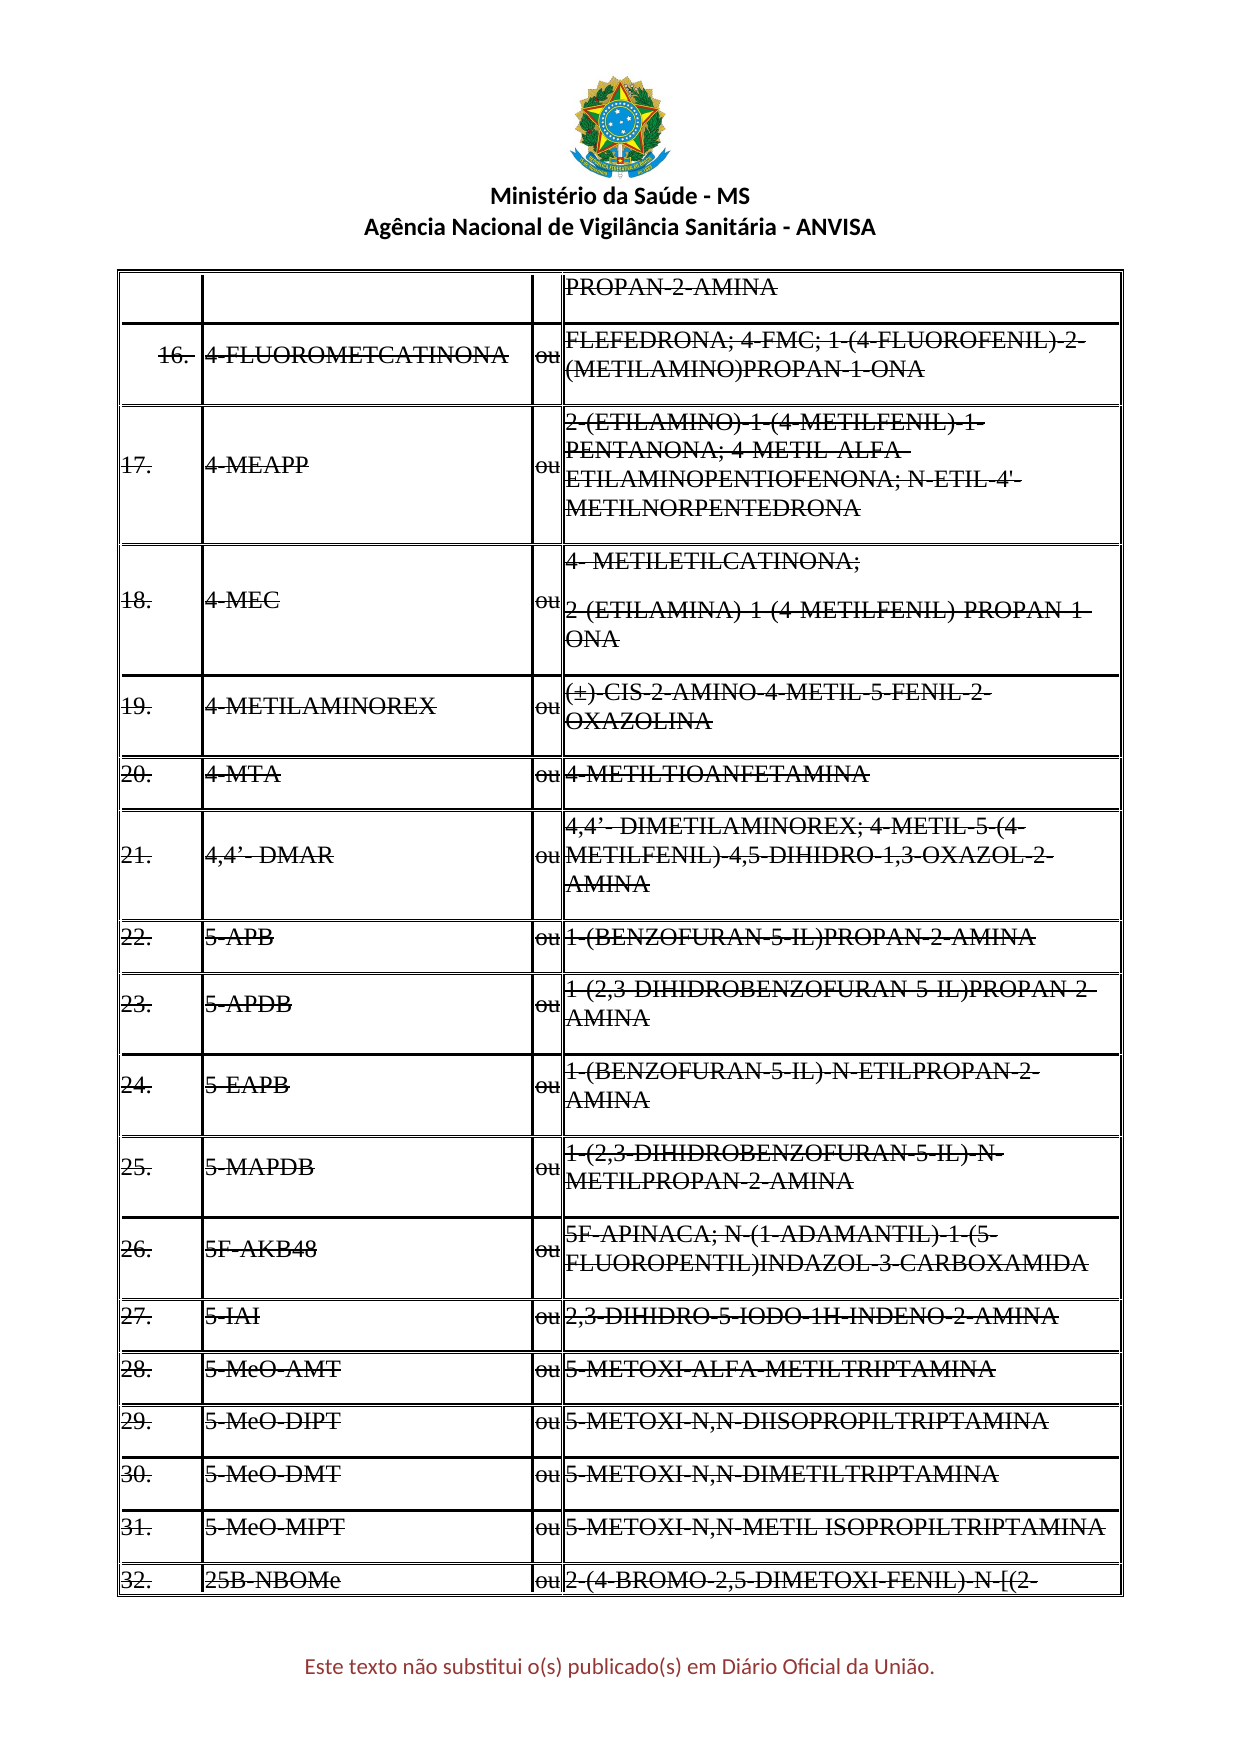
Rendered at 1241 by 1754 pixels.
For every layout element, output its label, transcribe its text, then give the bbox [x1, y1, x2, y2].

table_cell FLEFEDRONA; 4-FMC; 1-(4-FLUOROFENIL)-2-(METILAMINO)PROPAN-1-ONA [565, 322, 1120, 404]
table_cell 4-METILAMINOREX [204, 677, 531, 755]
table_cell 1-(BENZOFURAN-5-IL)PROPAN-2-AMINA [565, 919, 1121, 971]
table_cell 22. [120, 919, 201, 971]
table_cell 4- METILETILCATINONA; 2-(ETILAMINA)-1-(4-METILFENIL)-PROPAN-1-ONA [563, 543, 1122, 674]
table_cell ou [534, 1459, 561, 1509]
table_cell 5-METOXI-N,N-DIMETILTRIPTAMINA [565, 1456, 1120, 1509]
table_cell 5-MeO-DMT [204, 1459, 531, 1509]
table_cell 18. [118, 543, 202, 674]
table_cell 17. [118, 404, 202, 543]
table_cell [120, 273, 202, 322]
table_cell ou [534, 1354, 561, 1403]
table_cell 5-METOXI-ALFA-METILTRIPTAMINA [565, 1350, 1121, 1403]
table_cell 5-METOXI-N,N-DIISOPROPILTRIPTAMINA [565, 1403, 1121, 1456]
table_cell 30. [120, 1456, 201, 1509]
table_cell 5-MAPDB [204, 1138, 531, 1216]
table_cell 4-METILTIOANFETAMINA [565, 755, 1121, 808]
table_cell 24. [118, 1053, 201, 1134]
table_cell ou [534, 1512, 561, 1562]
table_cell 2,3-DIHIDRO-5-IODO-1H-INDENO-2-AMINA [563, 1298, 1122, 1350]
table_cell ou [532, 271, 563, 322]
table_cell 1-(BENZOFURAN-5-IL)-N-ETILPROPAN-2-AMINA [565, 1053, 1122, 1134]
table_cell 4-FA [202, 273, 532, 322]
table_cell ou [534, 812, 561, 918]
table_cell 4,4’- DIMETILAMINOREX; 4-METIL-5-(4-METILFENIL)-4,5-DIHIDRO-1,3-OXAZOL-2-AMINA [565, 808, 1121, 918]
table_cell 5-METOXI-N,N-METIL ISOPROPILTRIPTAMINA [565, 1509, 1120, 1562]
table_cell 1-(2,3-DIHIDROBENZOFURAN-5-IL)-N-METILPROPAN-2-AMINA [565, 1135, 1121, 1216]
table_cell 2-(ETILAMINO)-1-(4-METILFENIL)-1-PENTANONA; 4-METIL-ALFA-ETILAMINOPENTIOFENONA; N-ETIL-4'-METILNORPENTEDRONA [563, 404, 1122, 543]
table_cell (±)-CIS-2-AMINO-4-METIL-5-FENIL-2-OXAZOLINA [565, 674, 1120, 755]
table_cell ou [534, 1407, 561, 1456]
table_cell 1-(2,3-DIHIDROBENZOFURAN-5-IL)PROPAN-2-AMINA [565, 971, 1121, 1053]
table_cell ou [532, 1562, 563, 1594]
table_cell 4-MTA [204, 759, 531, 808]
table_cell ou [534, 759, 561, 808]
table_cell ou [534, 546, 561, 674]
table_cell 4-MEAPP [204, 407, 531, 543]
table_cell 4-FLUOROANFETAMINA; 1-(4-FLUOROFENIL) PROPAN-2-AMINA [563, 273, 1120, 322]
table_cell 5F-APINACA; N-(1-ADAMANTIL)-1-(5-FLUOROPENTIL)INDAZOL-3-CARBOXAMIDA [565, 1216, 1120, 1298]
table_cell 5-APB [204, 922, 531, 971]
picture [566, 73, 674, 181]
table_cell ou [534, 922, 561, 971]
table_cell 5-EAPB [204, 1056, 531, 1134]
table_cell 28. [120, 1350, 201, 1403]
table_cell 5-MeO-MIPT [204, 1512, 531, 1562]
table_cell 4,4’- DMAR [204, 812, 531, 918]
table_cell 5F-AKB48 [204, 1219, 531, 1298]
table_cell 31. [120, 1509, 201, 1562]
table_cell 25B-NBOMe [202, 1565, 532, 1594]
table_cell ou [534, 1301, 561, 1350]
table_cell 23. [120, 971, 201, 1053]
table_cell 26. [120, 1216, 201, 1298]
table_cell ou [534, 407, 561, 543]
table_cell 21. [120, 808, 201, 918]
table_cell ou [534, 1138, 561, 1216]
table_cell 5-IAI [204, 1301, 531, 1350]
table_cell 19. [120, 674, 201, 755]
table_cell 32. [118, 1562, 202, 1594]
table_cell 4-FLUOROMETCATINONA [204, 325, 531, 404]
table_cell ou [534, 975, 561, 1053]
table_cell 5-MeO-AMT [204, 1354, 531, 1403]
table_cell 5-APDB [204, 975, 531, 1053]
table_cell ou [534, 1219, 561, 1298]
table_cell ou [534, 677, 561, 755]
table_cell 27. [118, 1298, 202, 1350]
table_cell 25. [120, 1135, 201, 1216]
table_cell ou [534, 325, 561, 404]
table_cell 29. [120, 1403, 201, 1456]
table_cell 2-(4-BROMO-2,5-DIMETOXI-FENIL)-N-[(2-METOXIFENIL)METIL]ETANOAMINA [563, 1562, 1122, 1594]
table_cell 4-MEC [204, 546, 531, 674]
table_cell [120, 322, 201, 404]
table_cell 5-MeO-DIPT [204, 1407, 531, 1456]
table_cell 20. [120, 755, 201, 808]
table_cell ou [534, 1056, 561, 1134]
